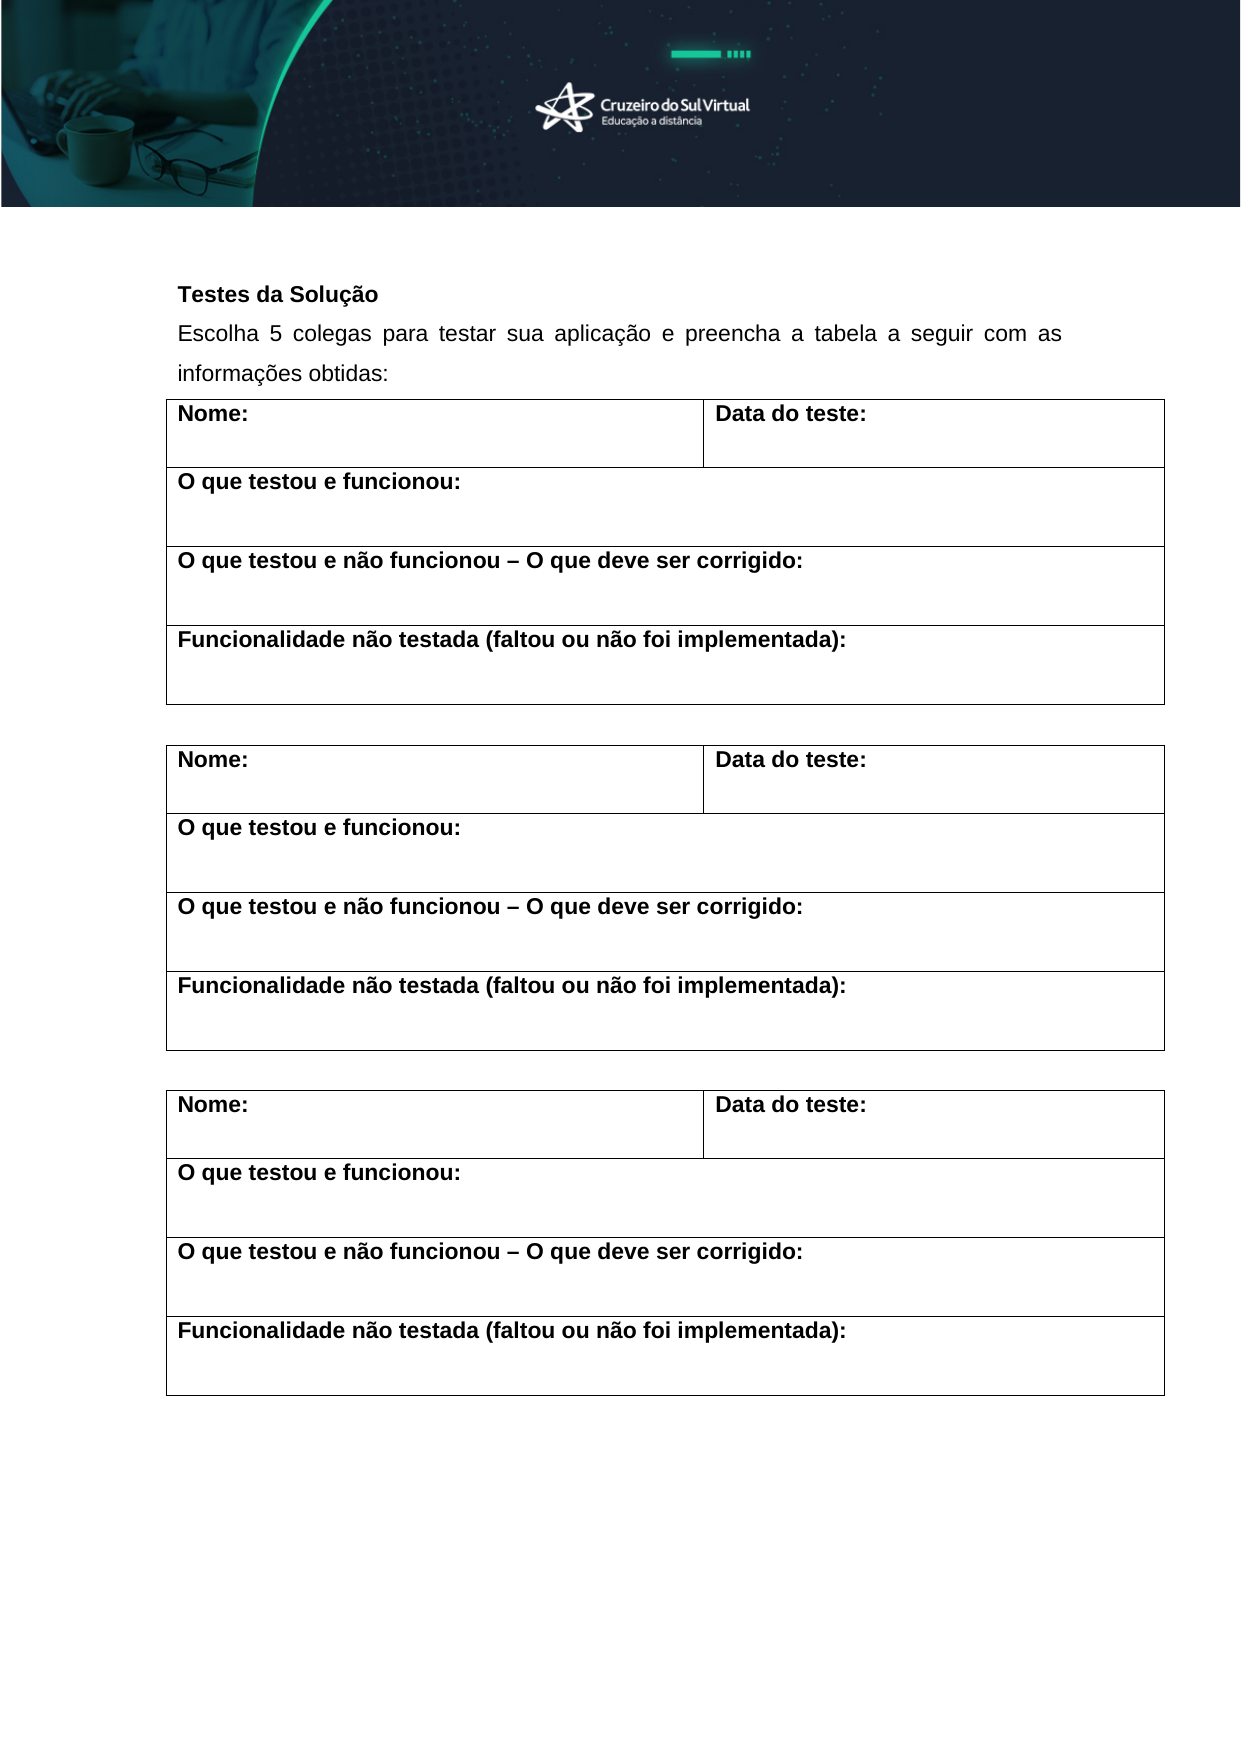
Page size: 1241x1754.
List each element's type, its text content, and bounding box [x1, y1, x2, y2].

table_header Nome: [167, 400, 703, 467]
table_cell Funcionalidade não testada (faltou ou não foi implementada): [167, 1317, 1164, 1395]
picture [1, 0, 1241, 207]
table_cell O que testou e funcionou: [167, 1159, 1164, 1237]
table_cell O que testou e funcionou: [167, 814, 1164, 892]
table_cell O que testou e não funcionou – O que deve ser corrigido: [167, 547, 1164, 625]
table_header Nome: [167, 1091, 703, 1158]
table_header Data do teste: [704, 746, 1164, 813]
table_cell O que testou e não funcionou – O que deve ser corrigido: [167, 1238, 1164, 1316]
table_header Data do teste: [704, 1091, 1164, 1158]
table_cell Funcionalidade não testada (faltou ou não foi implementada): [167, 626, 1164, 704]
table_header Data do teste: [704, 400, 1164, 467]
text Testes da Solução [177, 281, 1063, 307]
table_cell O que testou e não funcionou – O que deve ser corrigido: [167, 893, 1164, 971]
text Escolha 5 colegas para testar sua aplicação e preencha a tabela a seguir com as informações obtidas: [177, 320, 1063, 386]
table_cell O que testou e funcionou: [167, 468, 1164, 546]
table_cell Funcionalidade não testada (faltou ou não foi implementada): [167, 972, 1164, 1049]
table_header Nome: [167, 746, 703, 813]
